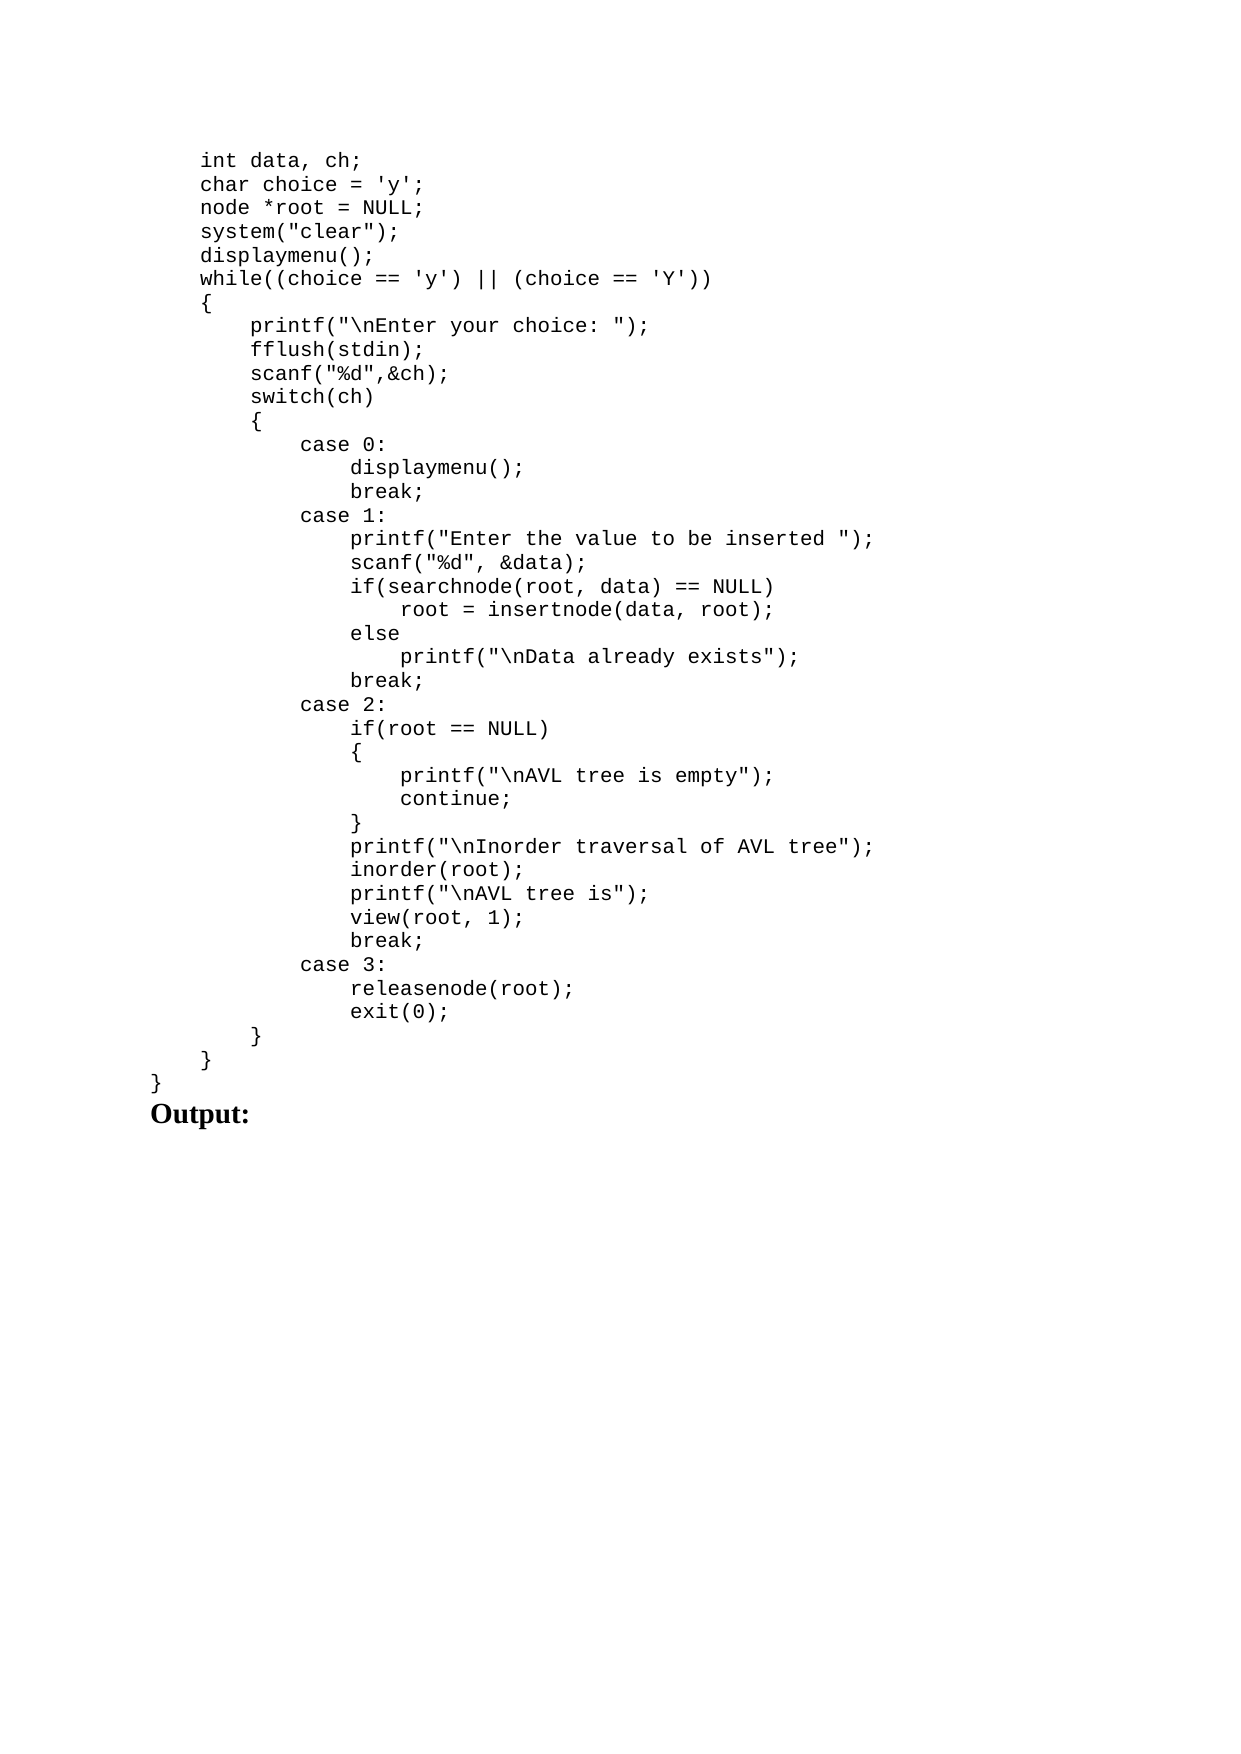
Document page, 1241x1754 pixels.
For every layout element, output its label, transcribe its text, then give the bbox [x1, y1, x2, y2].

text { [150, 741, 1090, 765]
text case 2: [150, 694, 1090, 717]
text { [150, 410, 1090, 434]
text char choice = 'y'; [150, 174, 1090, 197]
text continue; [150, 788, 1090, 812]
text inorder(root); [150, 859, 1090, 883]
text if(searchnode(root, data) == NULL) [150, 576, 1090, 599]
text break; [150, 481, 1090, 505]
text scanf("%d",&ch); [150, 363, 1090, 386]
text view(root, 1); [150, 907, 1090, 930]
text int data, ch; [150, 150, 1090, 174]
text scanf("%d", &data); [150, 552, 1090, 576]
text printf("\nEnter your choice: "); [150, 316, 1090, 339]
text } [150, 1072, 1090, 1096]
text if(root == NULL) [150, 717, 1090, 741]
text printf("\nAVL tree is empty"); [150, 765, 1090, 788]
text displaymenu(); [150, 457, 1090, 481]
text printf("Enter the value to be inserted "); [150, 528, 1090, 552]
text root = insertnode(data, root); [150, 599, 1090, 623]
text printf("\nData already exists"); [150, 647, 1090, 670]
text { [150, 292, 1090, 316]
text case 1: [150, 505, 1090, 528]
text } [150, 812, 1090, 836]
text } [150, 1048, 1090, 1072]
text while((choice == 'y') || (choice == 'Y')) [150, 268, 1090, 292]
text Output: [150, 1096, 1090, 1129]
text case 3: [150, 954, 1090, 978]
text break; [150, 670, 1090, 694]
text } [150, 1025, 1090, 1048]
text break; [150, 930, 1090, 954]
text system("clear"); [150, 221, 1090, 244]
text node *root = NULL; [150, 197, 1090, 221]
text switch(ch) [150, 386, 1090, 410]
text releasenode(root); [150, 978, 1090, 1001]
text displaymenu(); [150, 244, 1090, 268]
text else [150, 623, 1090, 647]
text case 0: [150, 434, 1090, 457]
text exit(0); [150, 1001, 1090, 1025]
text fflush(stdin); [150, 339, 1090, 363]
text printf("\nAVL tree is"); [150, 883, 1090, 907]
text printf("\nInorder traversal of AVL tree"); [150, 836, 1090, 859]
